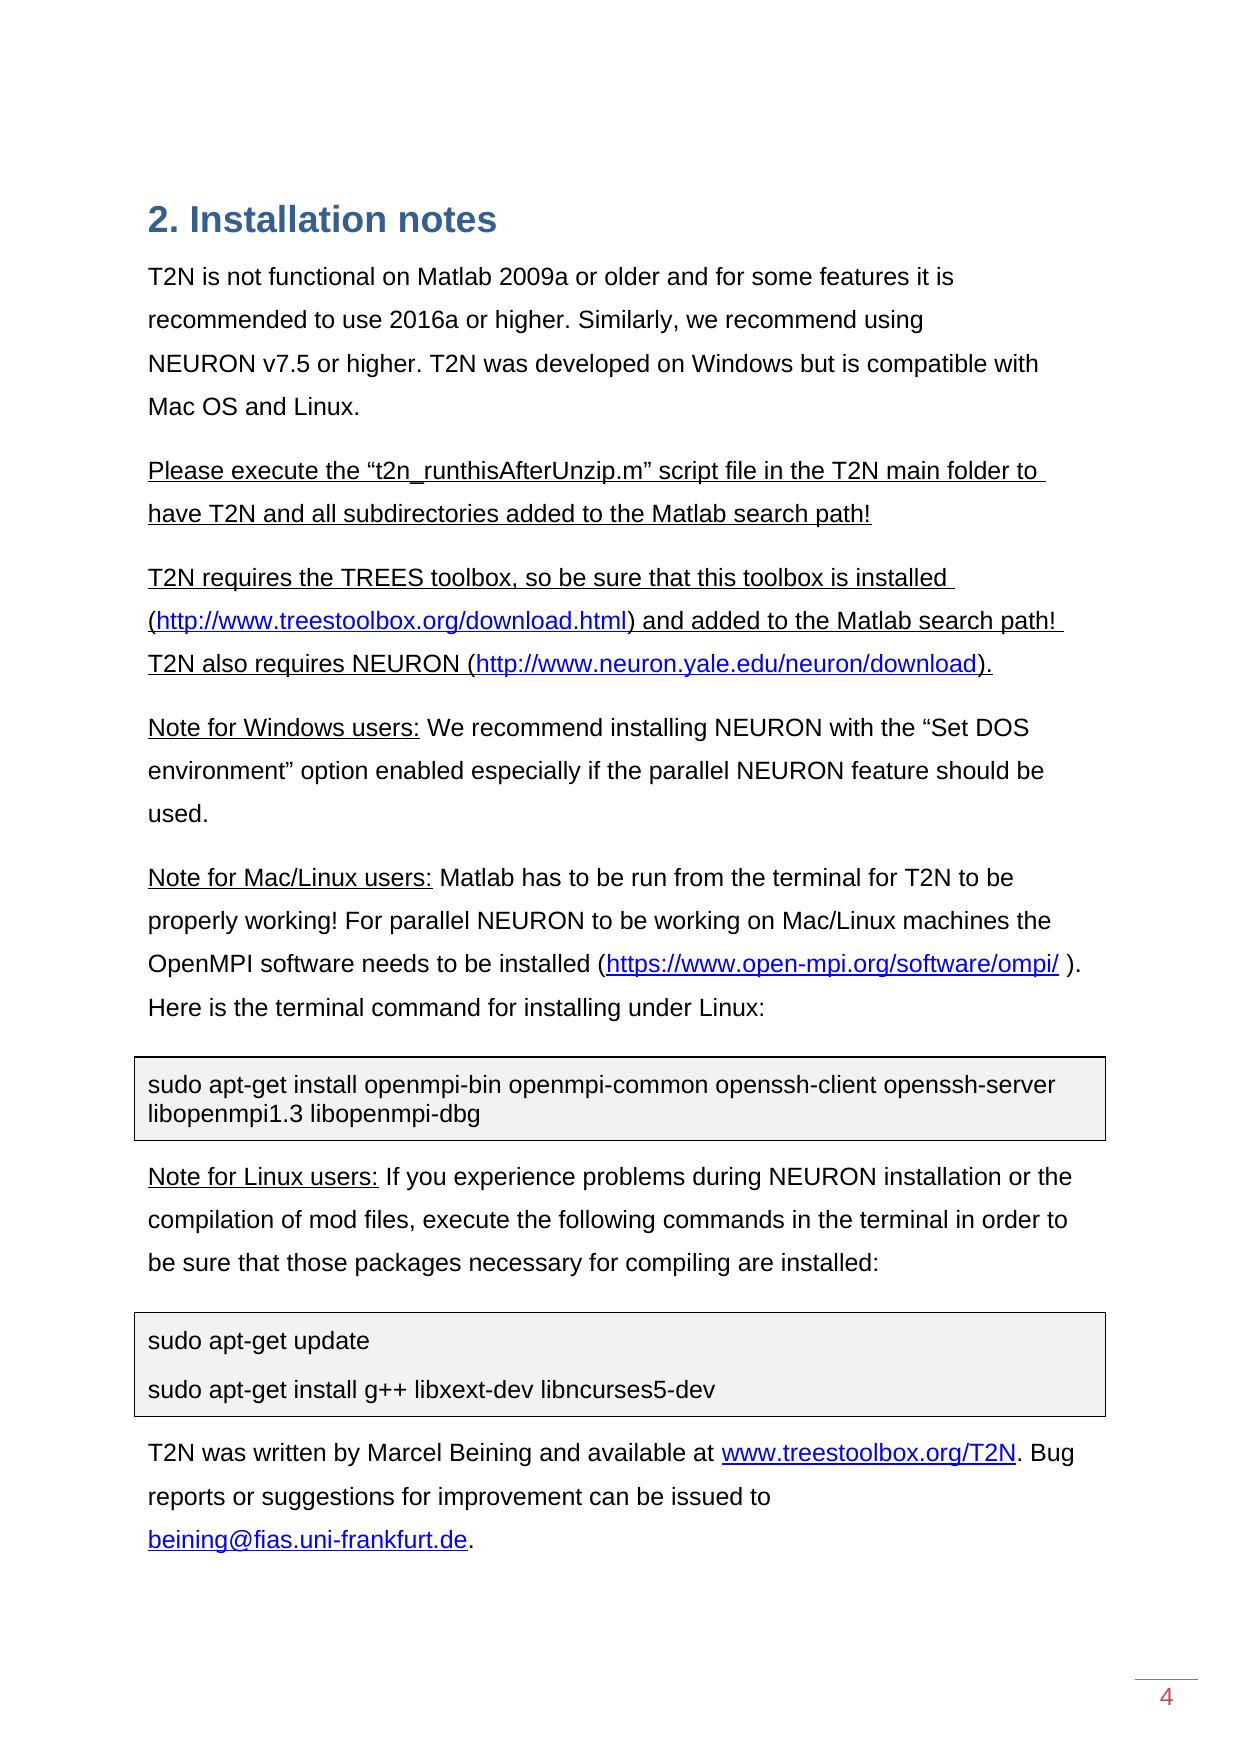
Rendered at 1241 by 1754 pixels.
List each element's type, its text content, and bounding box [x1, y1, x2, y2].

text T2N requires the TREES toolbox, so be sure that this toolbox is installed (http://www.treestoolbox.org/download.html) and added to the Matlab search path! T2N also requires NEURON (http://www.neuron.yale.edu/neuron/download). [148, 563, 1093, 678]
text Note for Windows users: We recommend installing NEURON with the “Set DOS environment” option enabled especially if the parallel NEURON feature should be used. [148, 713, 1093, 828]
subtitle 2. Installation notes [148, 198, 1093, 241]
text Please execute the “t2n_runthisAfterUnzip.m” script file in the T2N main folder to have T2N and all subdirectories added to the Matlab search path! [148, 456, 1093, 527]
text sudo apt-get install openmpi-bin openmpi-common openssh-client openssh-server libopenmpi1.3 libopenmpi-dbg [135, 1058, 1105, 1140]
text Note for Mac/Linux users: Matlab has to be run from the terminal for T2N to be properly working! For parallel NEURON to be working on Mac/Linux machines the OpenMPI software needs to be installed (https://www.open-mpi.org/software/ompi/ ). Here is the terminal command for installing under Linux: [148, 863, 1093, 1021]
text T2N was written by Marcel Beining and available at www.treestoolbox.org/T2N. Bug reports or suggestions for improvement can be issued to beining@fias.uni-frankfurt.de. [148, 1438, 1093, 1553]
text sudo apt-get update [135, 1313, 1105, 1354]
text T2N is not functional on Matlab 2009a or older and for some features it is recommended to use 2016a or higher. Similarly, we recommend using NEURON v7.5 or higher. T2N was developed on Windows but is compatible with Mac OS and Linux. [148, 262, 1093, 420]
text Note for Linux users: If you experience problems during NEURON installation or the compilation of mod files, execute the following commands in the terminal in order to be sure that those packages necessary for compiling are installed: [148, 1162, 1093, 1277]
text sudo apt-get install g++ libxext-dev libncurses5-dev [135, 1362, 1105, 1416]
